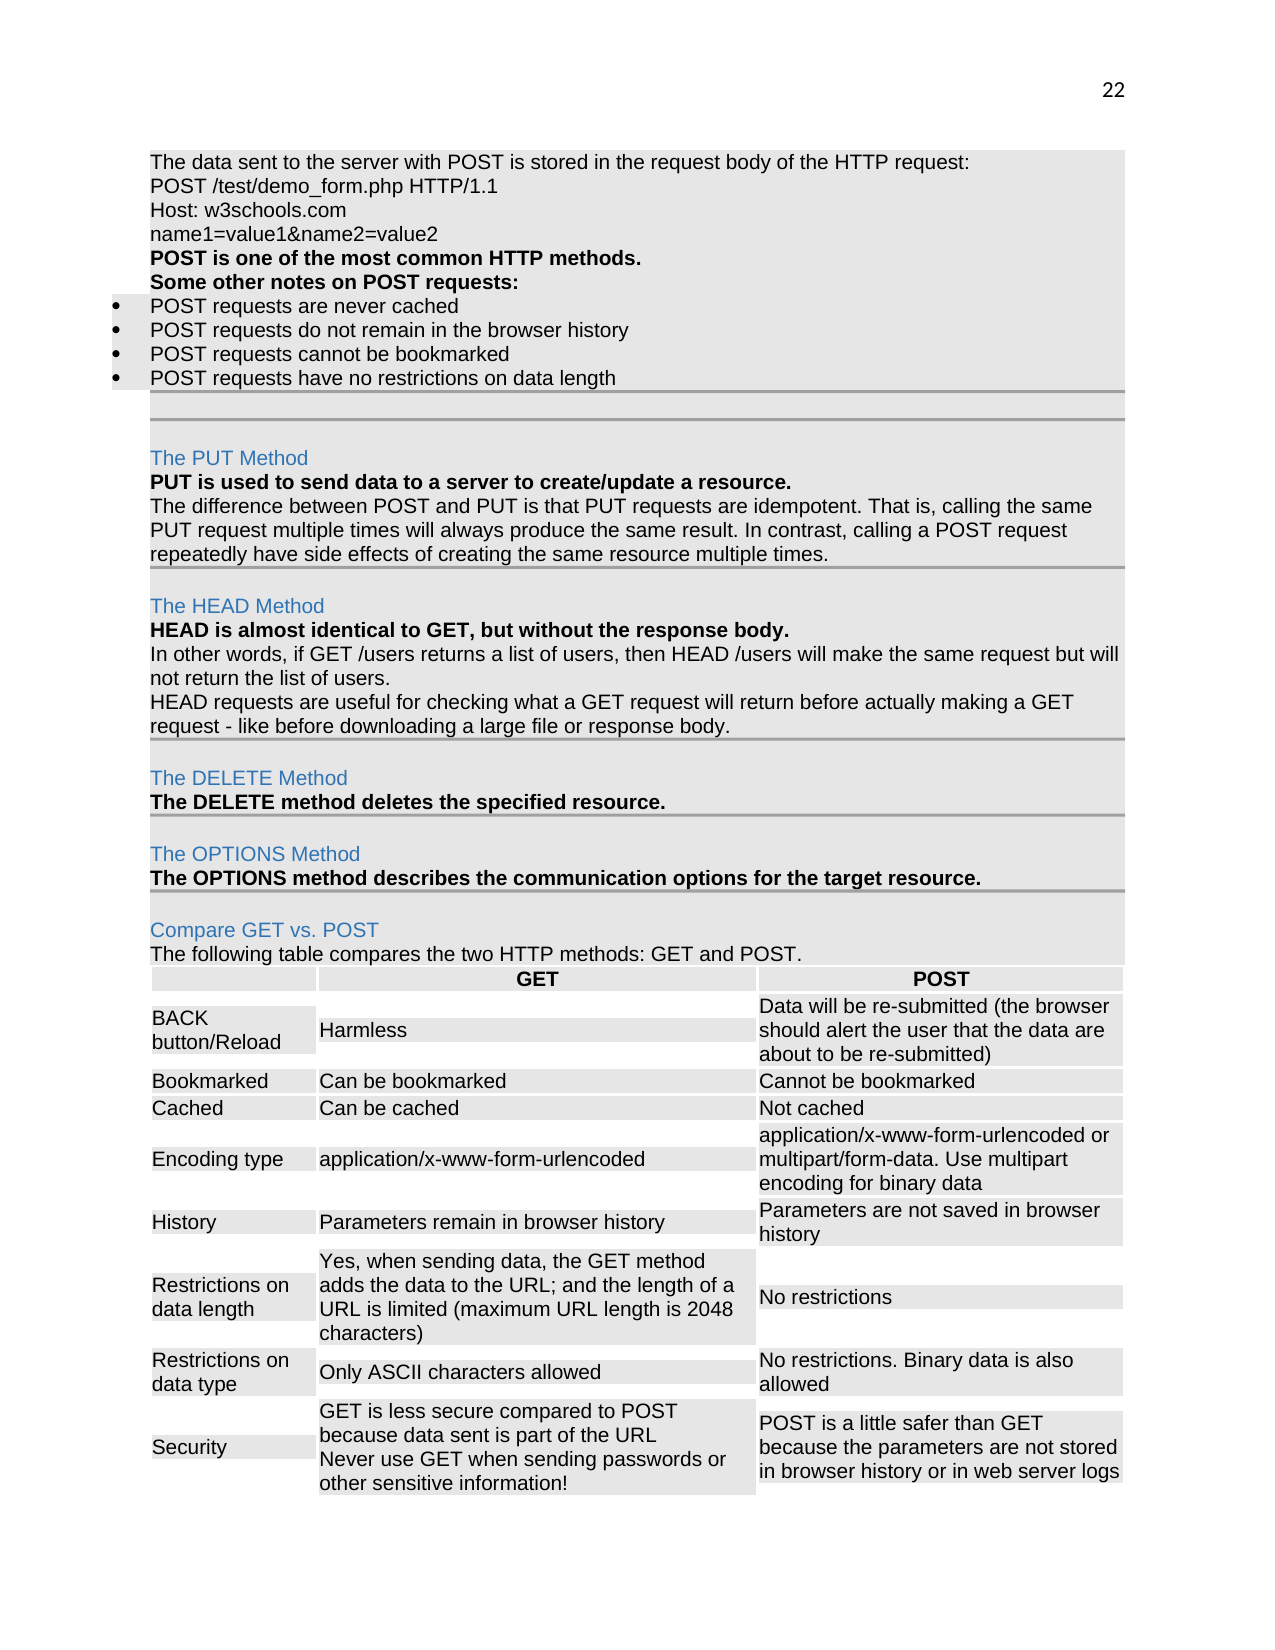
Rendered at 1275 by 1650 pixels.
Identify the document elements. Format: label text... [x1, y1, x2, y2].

text In other words, if GET /users returns a list of users, then HEAD /users will make the same request but will not return the list of users. [150, 642, 1125, 690]
text The difference between POST and PUT is that PUT requests are idempotent. That is, calling the same PUT request multiple times will always produce the same result. In contrast, calling a POST request repeatedly have side effects of creating the same resource multiple times. [150, 494, 1125, 565]
table_cell application/x-www-form-urlencoded [318, 1122, 757, 1197]
table_cell Parameters remain in browser history [318, 1197, 757, 1248]
table_cell Security [150, 1398, 317, 1497]
subtitle Compare GET vs. POST [150, 917, 1125, 941]
table_cell History [150, 1197, 317, 1248]
subtitle The PUT Method [150, 446, 1125, 470]
text HEAD requests are useful for checking what a GET request will return before actually making a GET request - like before downloading a large file or response body. [150, 690, 1125, 737]
table_cell No restrictions [757, 1248, 1125, 1347]
text POST is one of the most common HTTP methods. [150, 246, 1125, 270]
text The OPTIONS method describes the communication options for the target resource. [150, 866, 1125, 889]
text The data sent to the server with POST is stored in the request body of the HTTP request: [150, 150, 1125, 174]
subtitle The DELETE Method [150, 766, 1125, 789]
list POST requests do not remain in the browser history [112, 318, 1125, 342]
table_cell Restrictions on data length [150, 1248, 317, 1347]
table_cell Only ASCII characters allowed [318, 1347, 757, 1398]
list POST requests have no restrictions on data length [112, 366, 1125, 390]
subtitle The OPTIONS Method [150, 842, 1125, 866]
text Some other notes on POST requests: [150, 270, 1125, 294]
text The DELETE method deletes the specified resource. [150, 789, 1125, 813]
table_cell Encoding type [150, 1122, 317, 1197]
list POST requests cannot be bookmarked [112, 342, 1125, 366]
text The following table compares the two HTTP methods: GET and POST. [150, 941, 1125, 965]
table_cell Harmless [318, 993, 757, 1067]
table_cell POST is a little safer than GET because the parameters are not stored in browser history or in web server logs [757, 1398, 1125, 1497]
table_cell BACK button/Reload [150, 993, 317, 1067]
subtitle The HEAD Method [150, 594, 1125, 618]
text PUT is used to send data to a server to create/update a resource. [150, 470, 1125, 494]
text POST /test/demo_form.php HTTP/1.1 Host: w3schools.com name1=value1&name2=value2 [150, 174, 1125, 246]
text HEAD is almost identical to GET, but without the response body. [150, 618, 1125, 642]
list POST requests are never cached [112, 294, 1125, 318]
